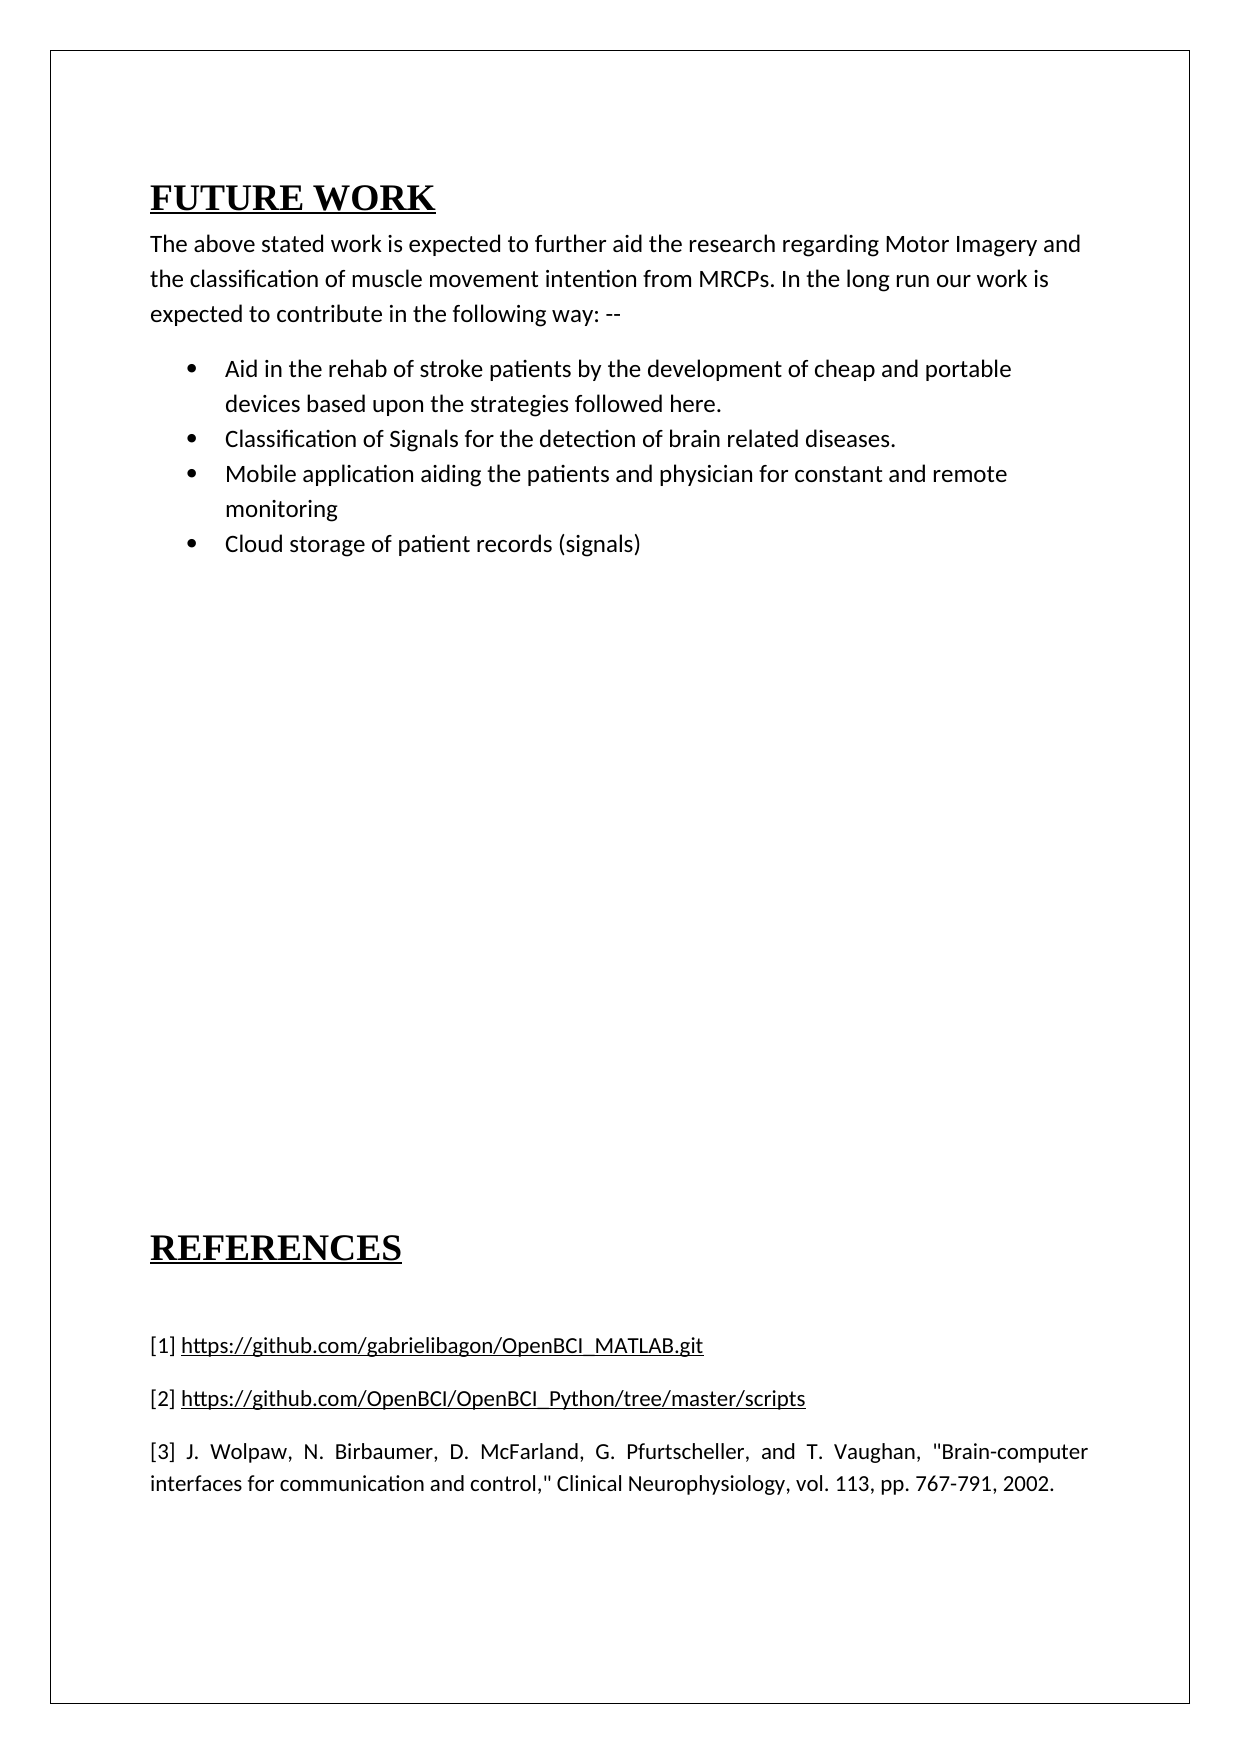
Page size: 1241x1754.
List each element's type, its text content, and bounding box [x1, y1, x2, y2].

text [3] J. Wolpaw, N. Birbaumer, D. McFarland, G. Pfurtscheller, and T. Vaughan, "Brain-computer interfaces for communication and control," Clinical Neurophysiology, vol. 113, pp. 767-791, 2002. [150, 1437, 1090, 1497]
text The above stated work is expected to further aid the research regarding Motor Imagery and the classification of muscle movement intention from MRCPs. In the long run our work is expected to contribute in the following way: -- [150, 228, 1090, 328]
subtitle FUTURE WORK [150, 175, 1090, 218]
subtitle REFERENCES [150, 1225, 1090, 1268]
list Cloud storage of patient records (signals) [187, 529, 1090, 559]
list Mobile application aiding the patients and physician for constant and remote monitoring [187, 459, 1090, 524]
text [1] https://github.com/gabrielibagon/OpenBCI_MATLAB.git [150, 1331, 1090, 1359]
list Aid in the rehab of stroke patients by the development of cheap and portable devices based upon the strategies followed here. [187, 354, 1090, 419]
text [2] https://github.com/OpenBCI/OpenBCI_Python/tree/master/scripts [150, 1384, 1090, 1412]
list Classification of Signals for the detection of brain related diseases. [187, 424, 1090, 454]
